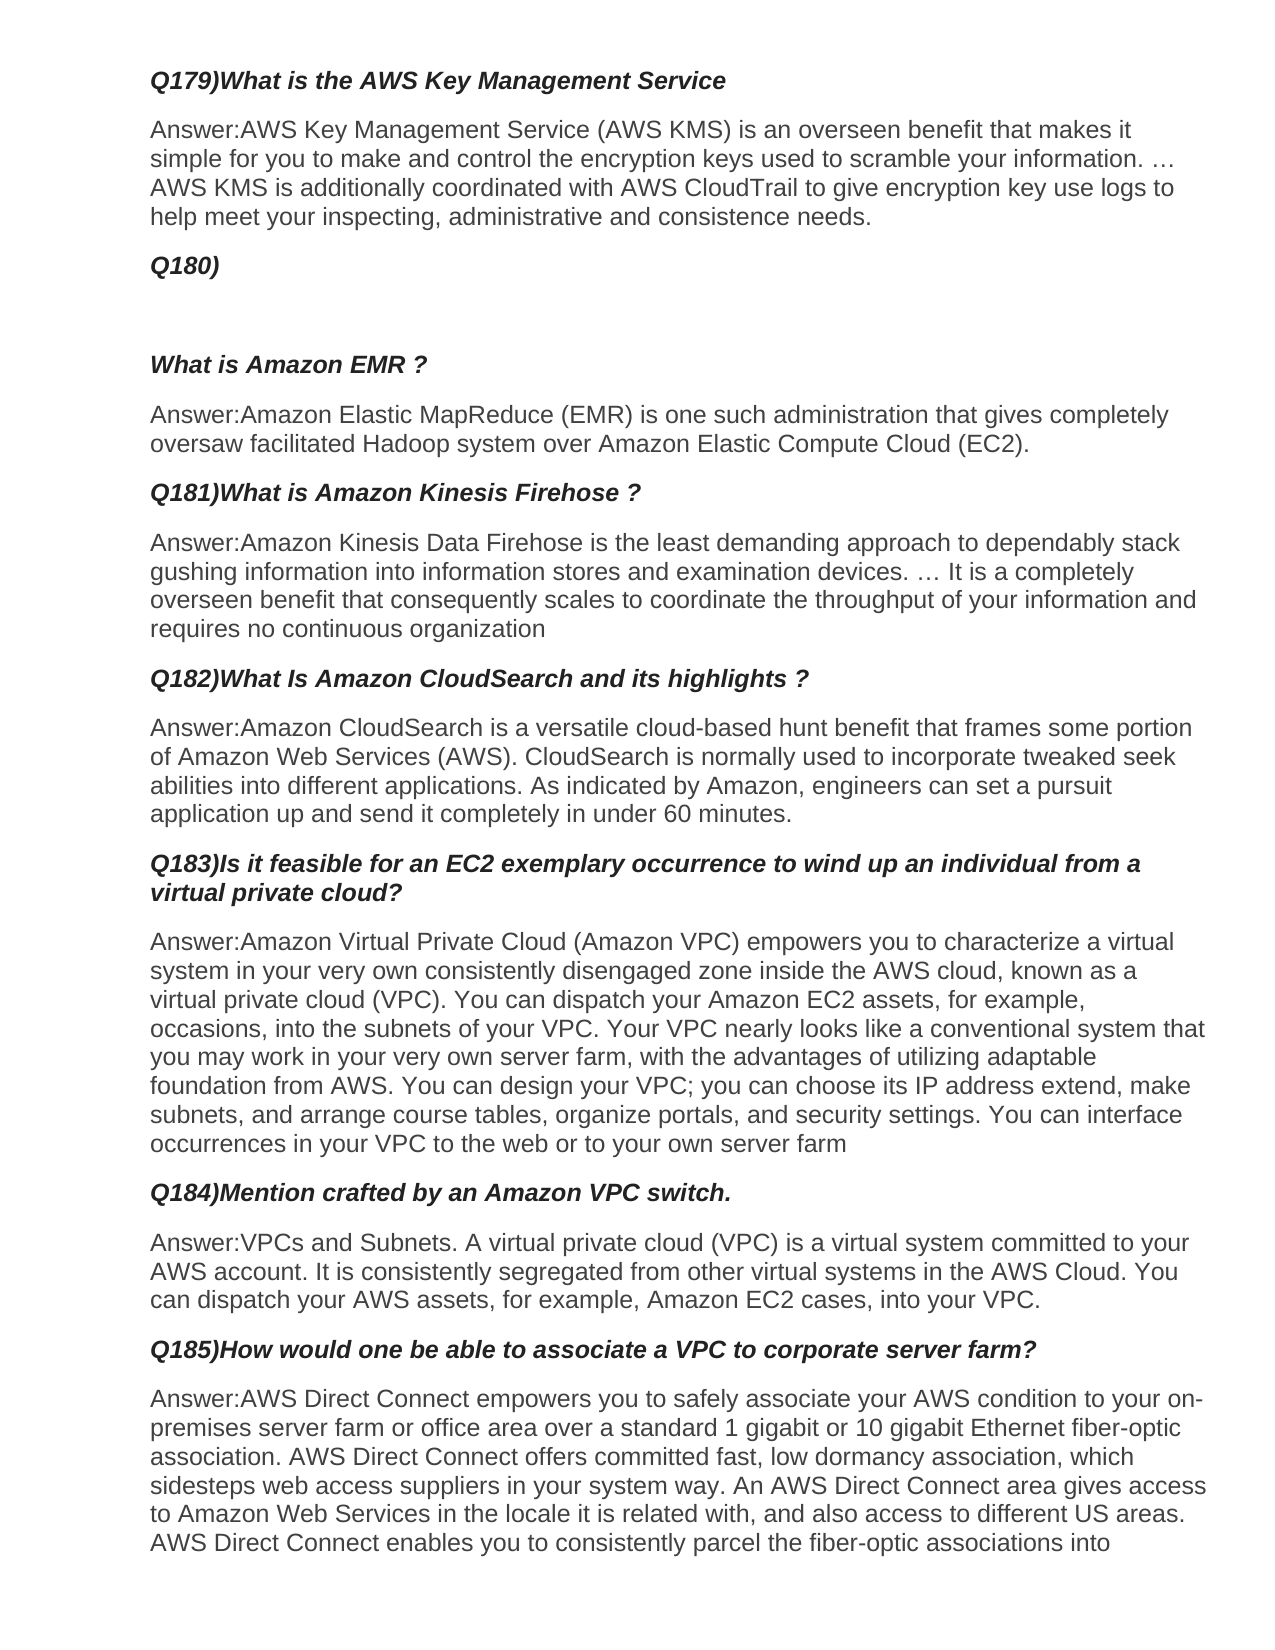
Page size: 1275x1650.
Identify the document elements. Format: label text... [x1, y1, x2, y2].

subtitle Q181)What is Amazon Kinesis Firehose ? [150, 478, 1209, 507]
text Answer:AWS Key Management Service (AWS KMS) is an overseen benefit that makes it simple for you to make and control the encryption keys used to scramble your information. … AWS KMS is additionally coordinated with AWS CloudTrail to give encryption key use logs to help meet your inspecting, administrative and consistence needs. [150, 115, 1209, 230]
text Answer:Amazon Kinesis Data Firehose is the least demanding approach to dependably stack gushing information into information stores and examination devices. … It is a completely overseen benefit that consequently scales to coordinate the throughput of your information and requires no continuous organization [150, 528, 1209, 643]
subtitle Q184)Mention crafted by an Amazon VPC switch. [150, 1178, 1209, 1207]
subtitle Q182)What Is Amazon CloudSearch and its highlights ? [150, 663, 1209, 692]
text Answer:Amazon Virtual Private Cloud (Amazon VPC) empowers you to characterize a virtual system in your very own consistently disengaged zone inside the AWS cloud, known as a virtual private cloud (VPC). You can dispatch your Amazon EC2 assets, for example, occasions, into the subnets of your VPC. Your VPC nearly looks like a conventional system that you may work in your very own server farm, with the advantages of utilizing adaptable foundation from AWS. You can design your VPC; you can choose its IP address extend, make subnets, and arrange course tables, organize portals, and security settings. You can interface occurrences in your VPC to the web or to your own server farm [150, 927, 1209, 1157]
text Answer:VPCs and Subnets. A virtual private cloud (VPC) is a virtual system committed to your AWS account. It is consistently segregated from other virtual systems in the AWS Cloud. You can dispatch your AWS assets, for example, Amazon EC2 cases, into your VPC. [150, 1228, 1209, 1314]
text Answer:Amazon CloudSearch is a versatile cloud-based hunt benefit that frames some portion of Amazon Web Services (AWS). CloudSearch is normally used to incorporate tweaked seek abilities into different applications. As indicated by Amazon, engineers can set a pursuit application up and send it completely in under 60 minutes. [150, 713, 1209, 828]
subtitle Q183)Is it feasible for an EC2 exemplary occurrence to wind up an individual from a virtual private cloud? [150, 849, 1209, 906]
subtitle Q185)How would one be able to associate a VPC to corporate server farm? [150, 1335, 1209, 1363]
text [150, 1384, 1209, 1557]
subtitle Q180) [150, 251, 1209, 280]
text Answer:Amazon Elastic MapReduce (EMR) is one such administration that gives completely oversaw facilitated Hadoop system over Amazon Elastic Compute Cloud (EC2). [150, 400, 1209, 457]
subtitle What is Amazon EMR ? [150, 350, 1209, 379]
subtitle Q179)What is the AWS Key Management Service [150, 66, 1209, 94]
